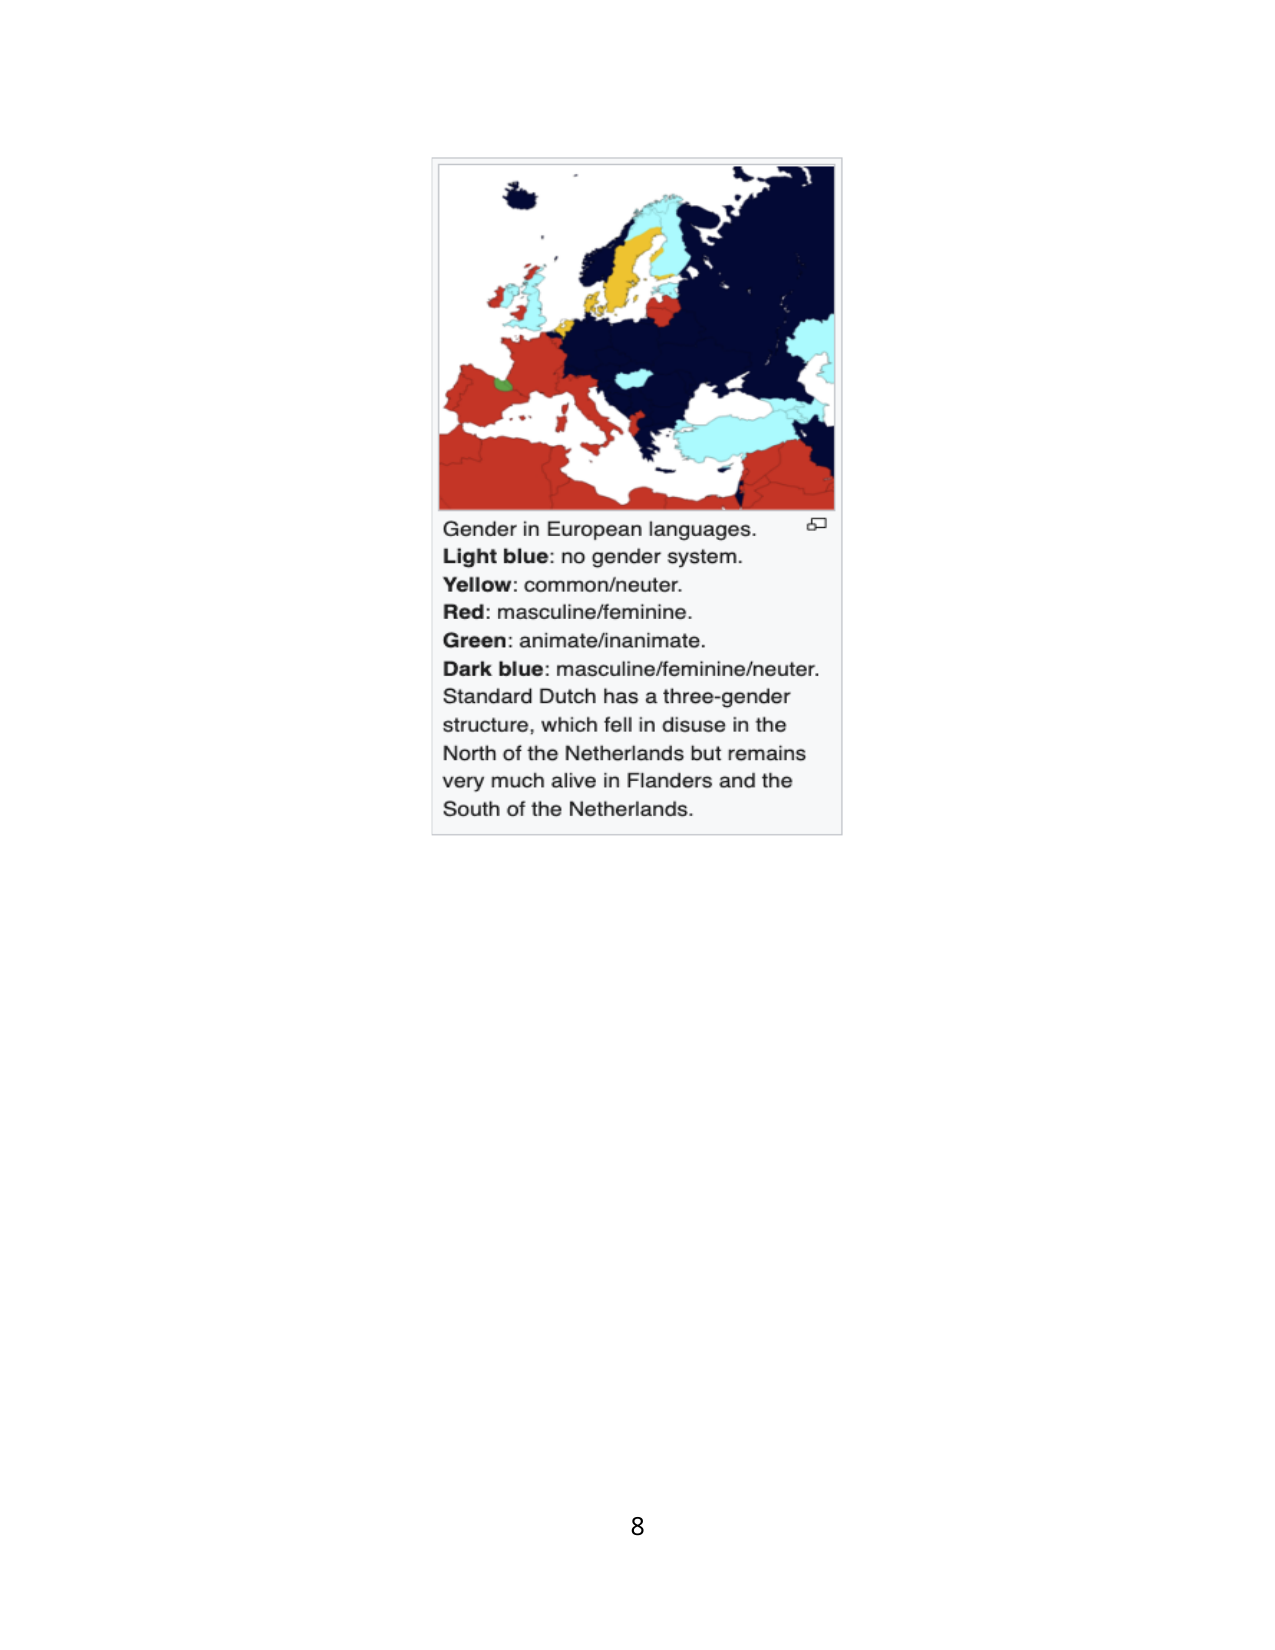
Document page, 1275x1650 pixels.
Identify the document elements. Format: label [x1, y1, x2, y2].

picture [431, 151, 850, 842]
